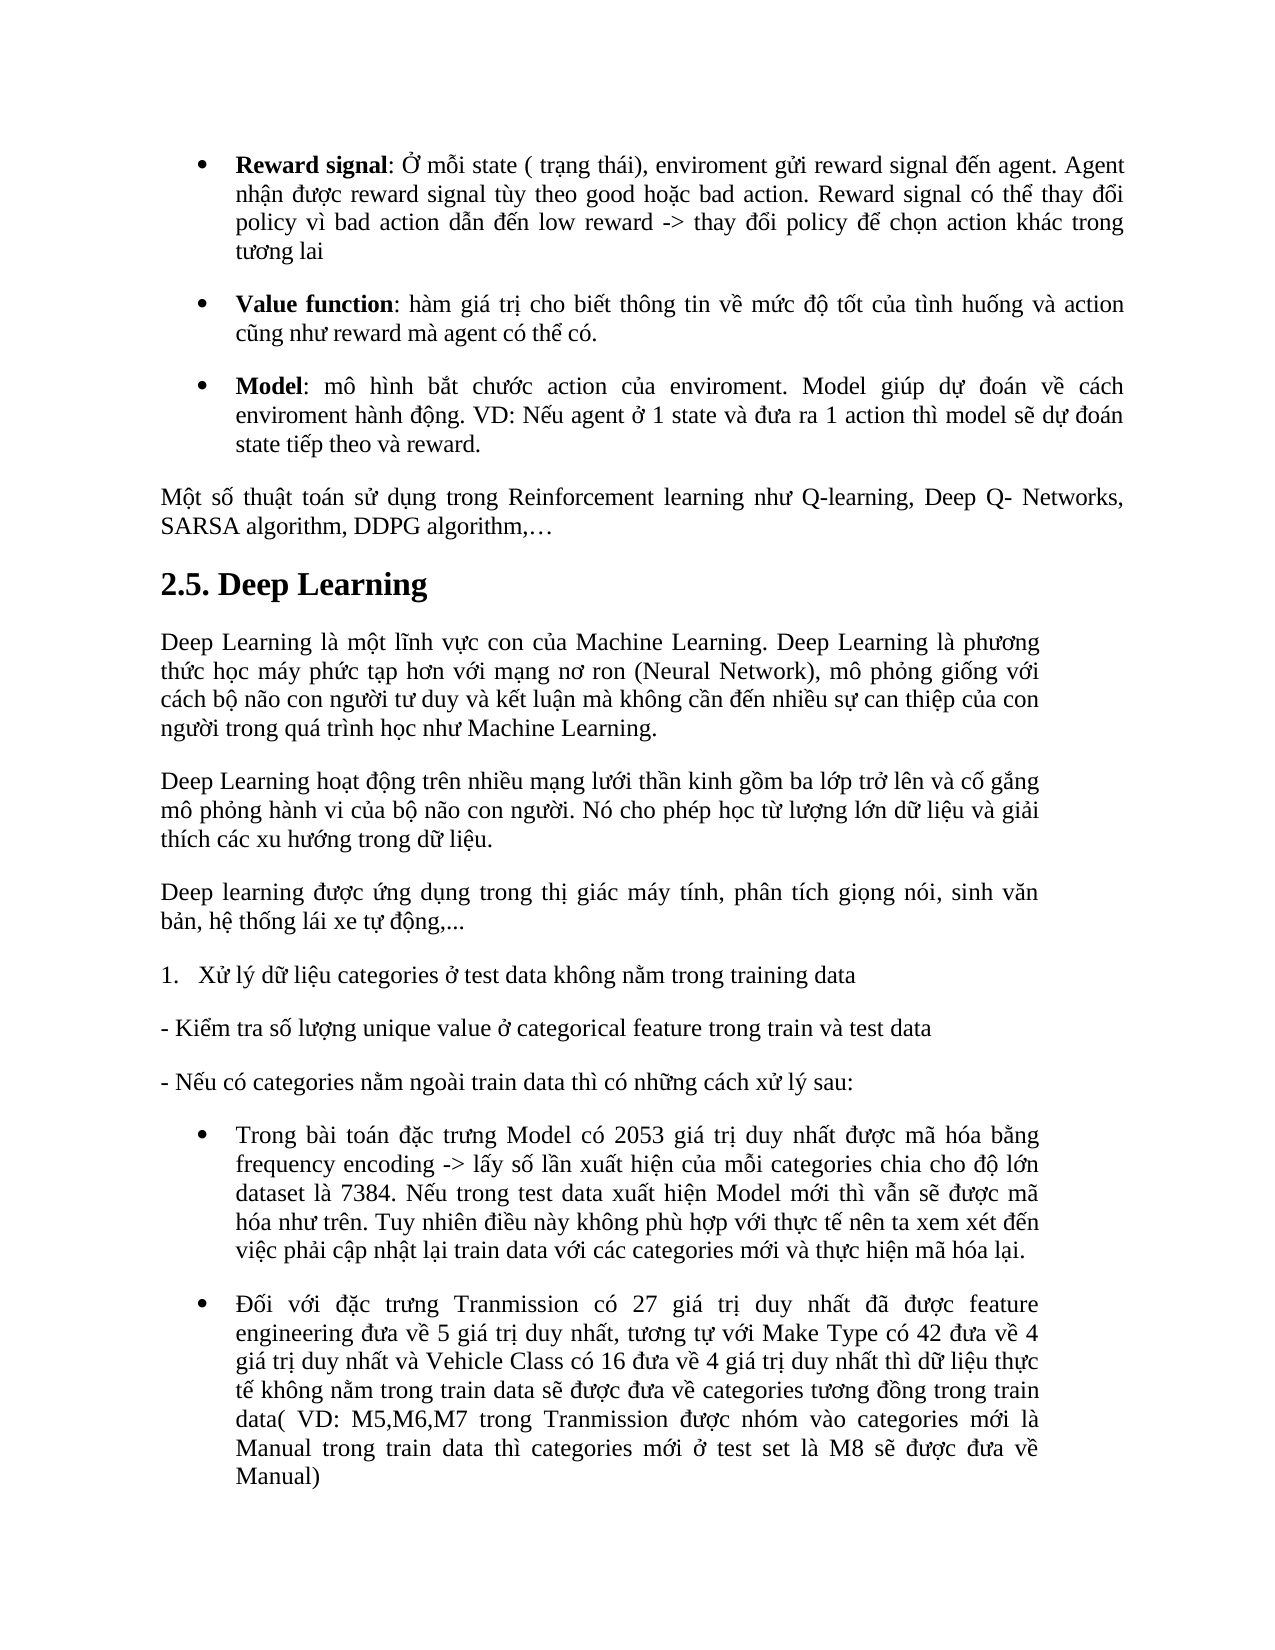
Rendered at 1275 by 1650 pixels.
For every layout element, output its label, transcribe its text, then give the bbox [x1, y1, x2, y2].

text Deep Learning hoạt động trên nhiều mạng lưới thần kinh gồm ba lớp trở lên và cố gắng mô phỏng hành vi của bộ não con người. Nó cho phép học từ lượng lớn dữ liệu và giải thích các xu hướng trong dữ liệu. [160, 766, 1040, 853]
list Reward signal: Ở mỗi state ( trạng thái), enviroment gửi reward signal đến agent. Agent nhận được reward signal tùy theo good hoặc bad action. Reward signal có thể thay đổi policy vì bad action dẫn đến low reward -> thay đổi policy để chọn action khác trong tương lai [198, 150, 1125, 265]
text 2.5. Deep Learning [160, 564, 1125, 602]
text Một số thuật toán sử dụng trong Reinforcement learning như Q-learning, Deep Q- Networks, SARSA algorithm, DDPG algorithm,… [160, 482, 1125, 540]
text Deep Learning là một lĩnh vực con của Machine Learning. Deep Learning là phương thức học máy phức tạp hơn với mạng nơ ron (Neural Network), mô phỏng giống với cách bộ não con người tư duy và kết luận mà không cần đến nhiều sự can thiệp của con người trong quá trình học như Machine Learning. [160, 627, 1040, 742]
list Xử lý dữ liệu categories ở test data không nằm trong training data [160, 960, 1040, 988]
list Model: mô hình bắt chước action của enviroment. Model giúp dự đoán về cách enviroment hành động. VD: Nếu agent ở 1 state và đưa ra 1 action thì model sẽ dự đoán state tiếp theo và reward. [198, 371, 1125, 458]
list Trong bài toán đặc trưng Model có 2053 giá trị duy nhất được mã hóa bằng frequency encoding -> lấy số lần xuất hiện của mỗi categories chia cho độ lớn dataset là 7384. Nếu trong test data xuất hiện Model mới thì vẫn sẽ được mã hóa như trên. Tuy nhiên điều này không phù hợp với thực tế nên ta xem xét đến việc phải cập nhật lại train data với các categories mới và thực hiện mã hóa lại. [198, 1120, 1040, 1264]
text Deep learning được ứng dụng trong thị giác máy tính, phân tích giọng nói, sinh văn bản, hệ thống lái xe tự động,... [160, 877, 1040, 935]
list Value function: hàm giá trị cho biết thông tin về mức độ tốt của tình huống và action cũng như reward mà agent có thể có. [198, 289, 1125, 347]
text - Kiểm tra số lượng unique value ở categorical feature trong train và test data [160, 1013, 1040, 1042]
list Đối với đặc trưng Tranmission có 27 giá trị duy nhất đã được feature engineering đưa về 5 giá trị duy nhất, tương tự với Make Type có 42 đưa về 4 giá trị duy nhất và Vehicle Class có 16 đưa về 4 giá trị duy nhất thì dữ liệu thực tế không nằm trong train data sẽ được đưa về categories tương đồng trong train data( VD: M5,M6,M7 trong Tranmission được nhóm vào categories mới là Manual trong train data thì categories mới ở test set là M8 sẽ được đưa về Manual) [198, 1289, 1040, 1490]
text - Nếu có categories nằm ngoài train data thì có những cách xử lý sau: [160, 1067, 1040, 1096]
